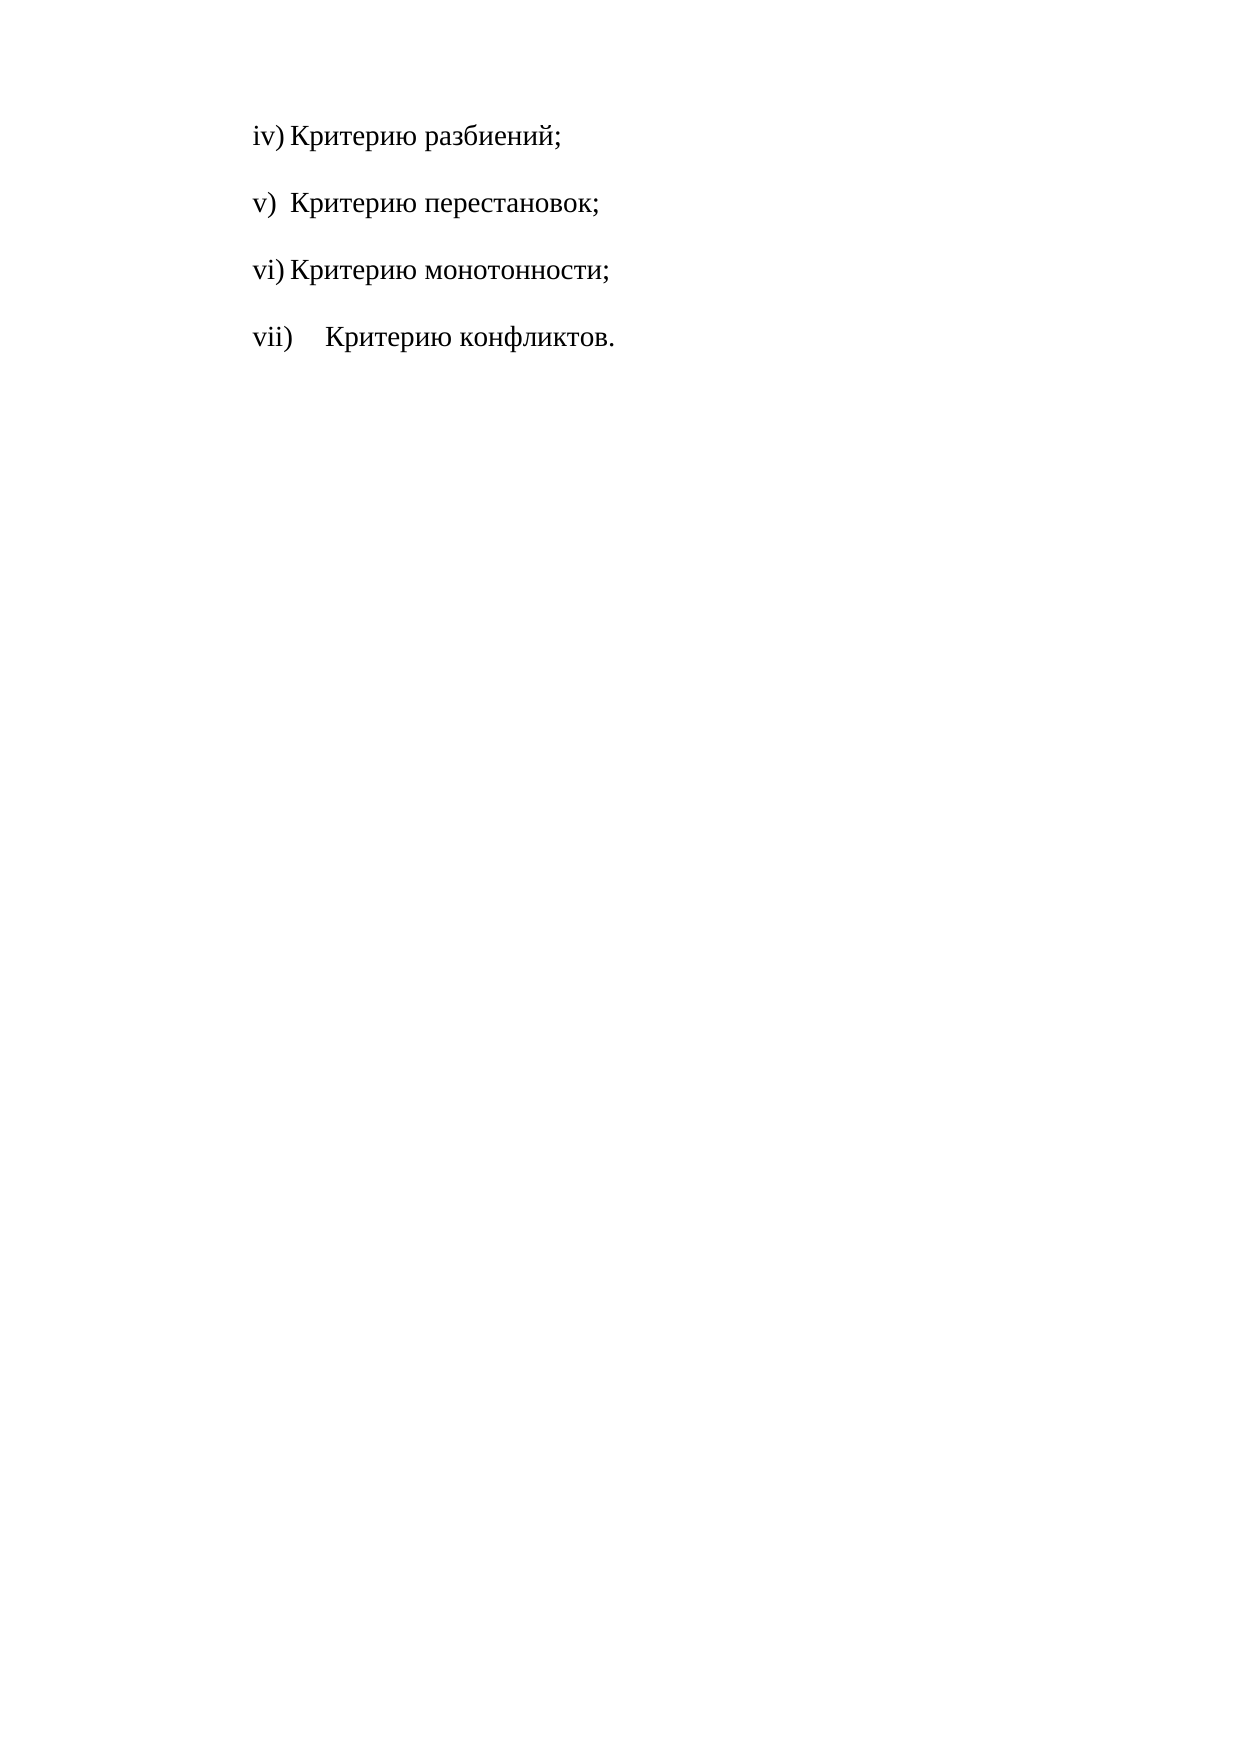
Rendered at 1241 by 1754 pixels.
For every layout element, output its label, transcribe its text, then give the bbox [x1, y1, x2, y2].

list Критерию монотонности; [252, 252, 1152, 286]
list Критерию перестановок; [252, 185, 1152, 219]
list Критерию конфликтов. [252, 319, 1152, 353]
list Критерию разбиений; [252, 118, 1152, 152]
